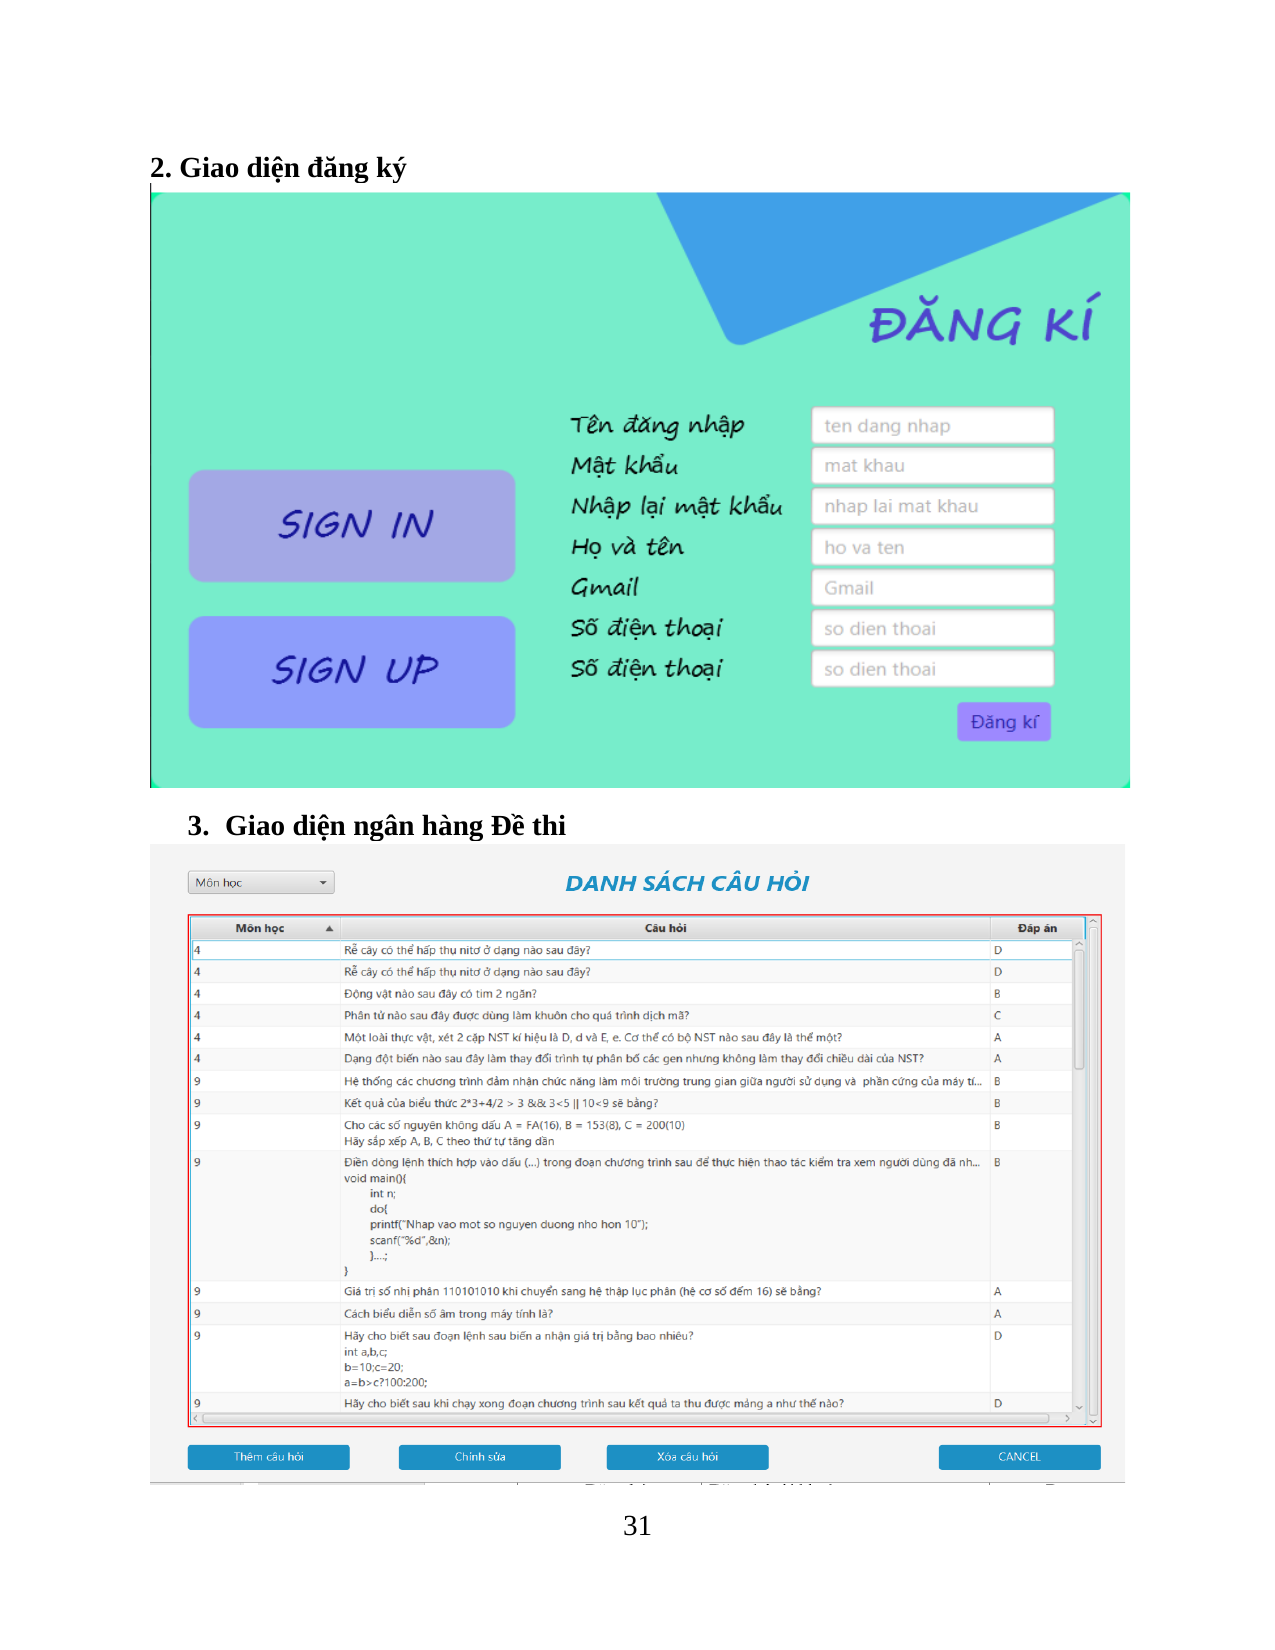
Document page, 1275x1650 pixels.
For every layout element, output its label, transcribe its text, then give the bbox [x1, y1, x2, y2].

subtitle Giao diện ngân hàng Đề thi [187, 808, 1125, 841]
picture [150, 183, 1130, 788]
picture [150, 841, 1125, 1485]
subtitle 2. Giao diện đăng ký [150, 150, 1125, 183]
